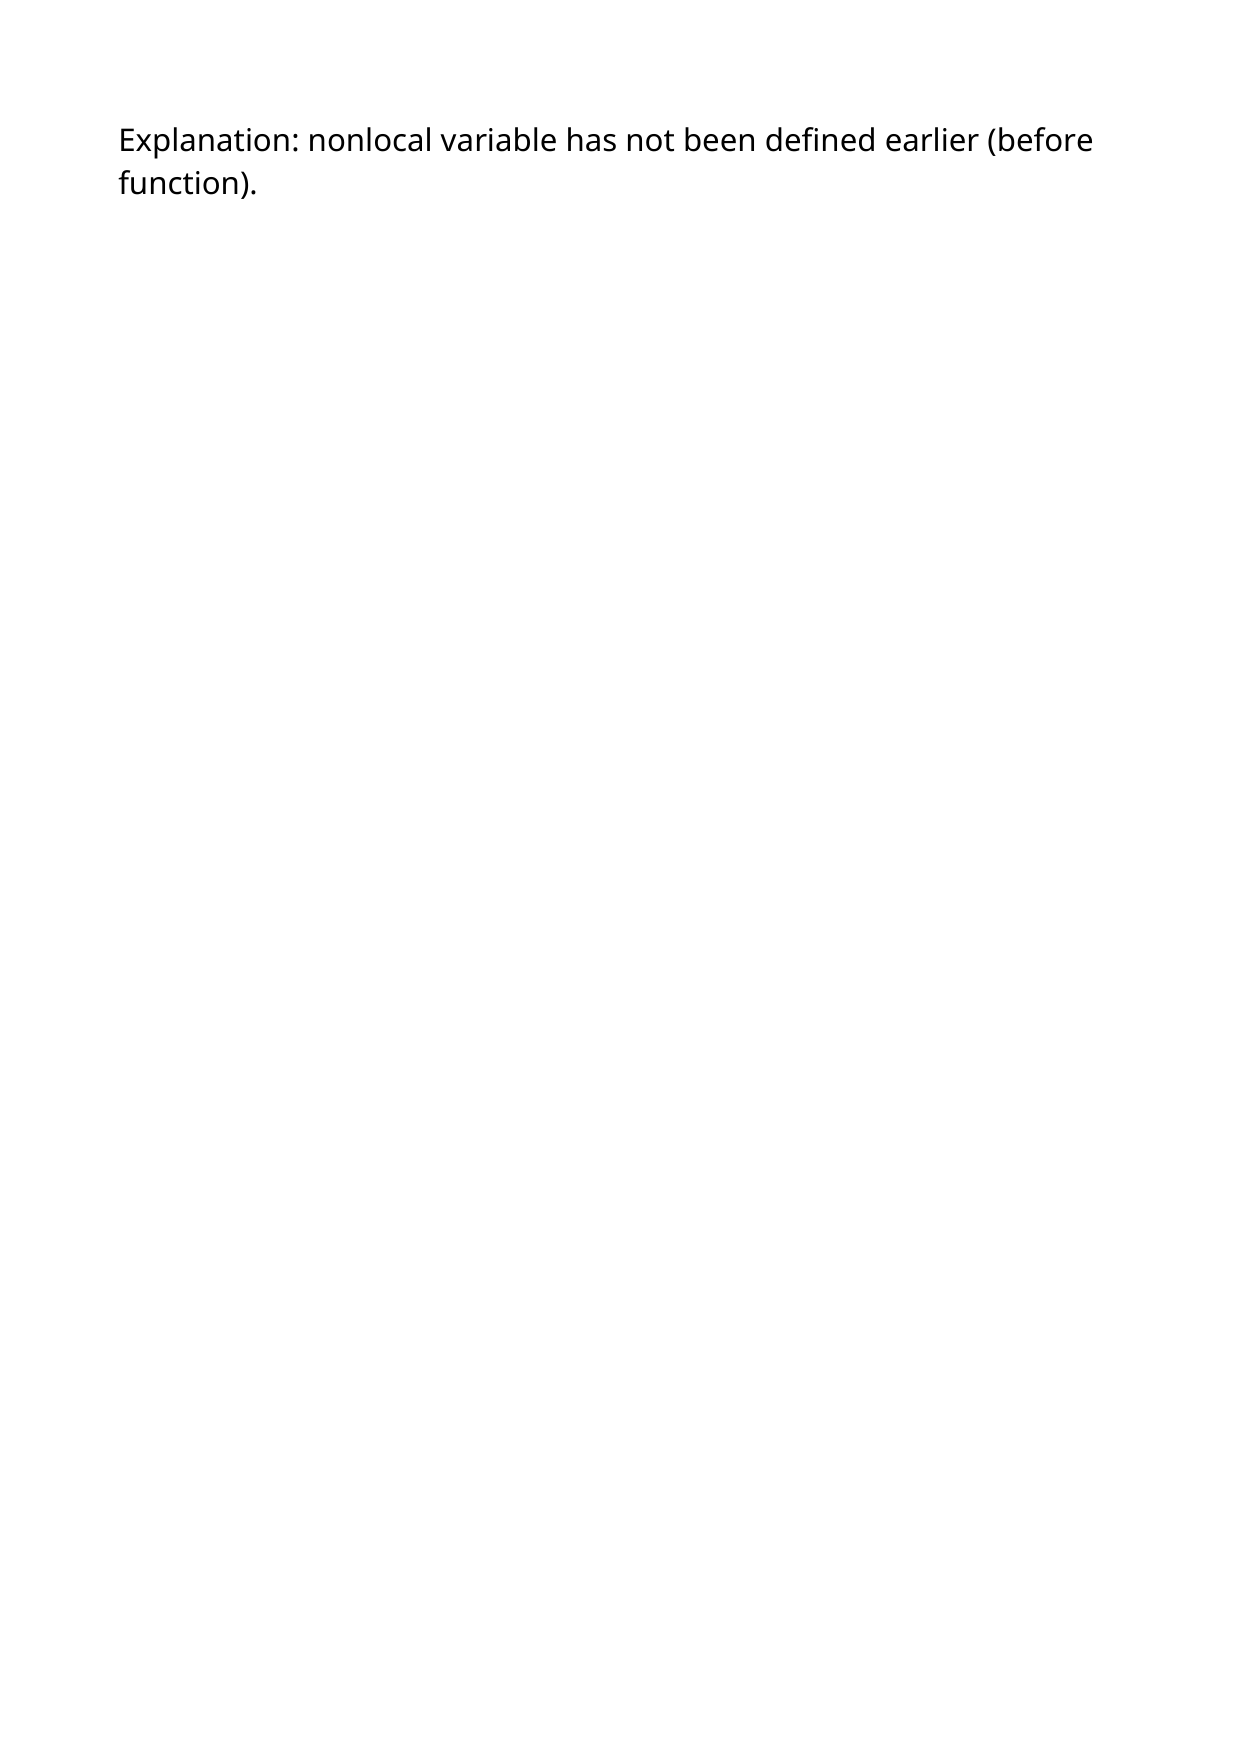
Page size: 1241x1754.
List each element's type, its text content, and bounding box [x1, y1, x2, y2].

text Explanation: nonlocal variable has not been defined earlier (before function). [258, 118, 1122, 203]
